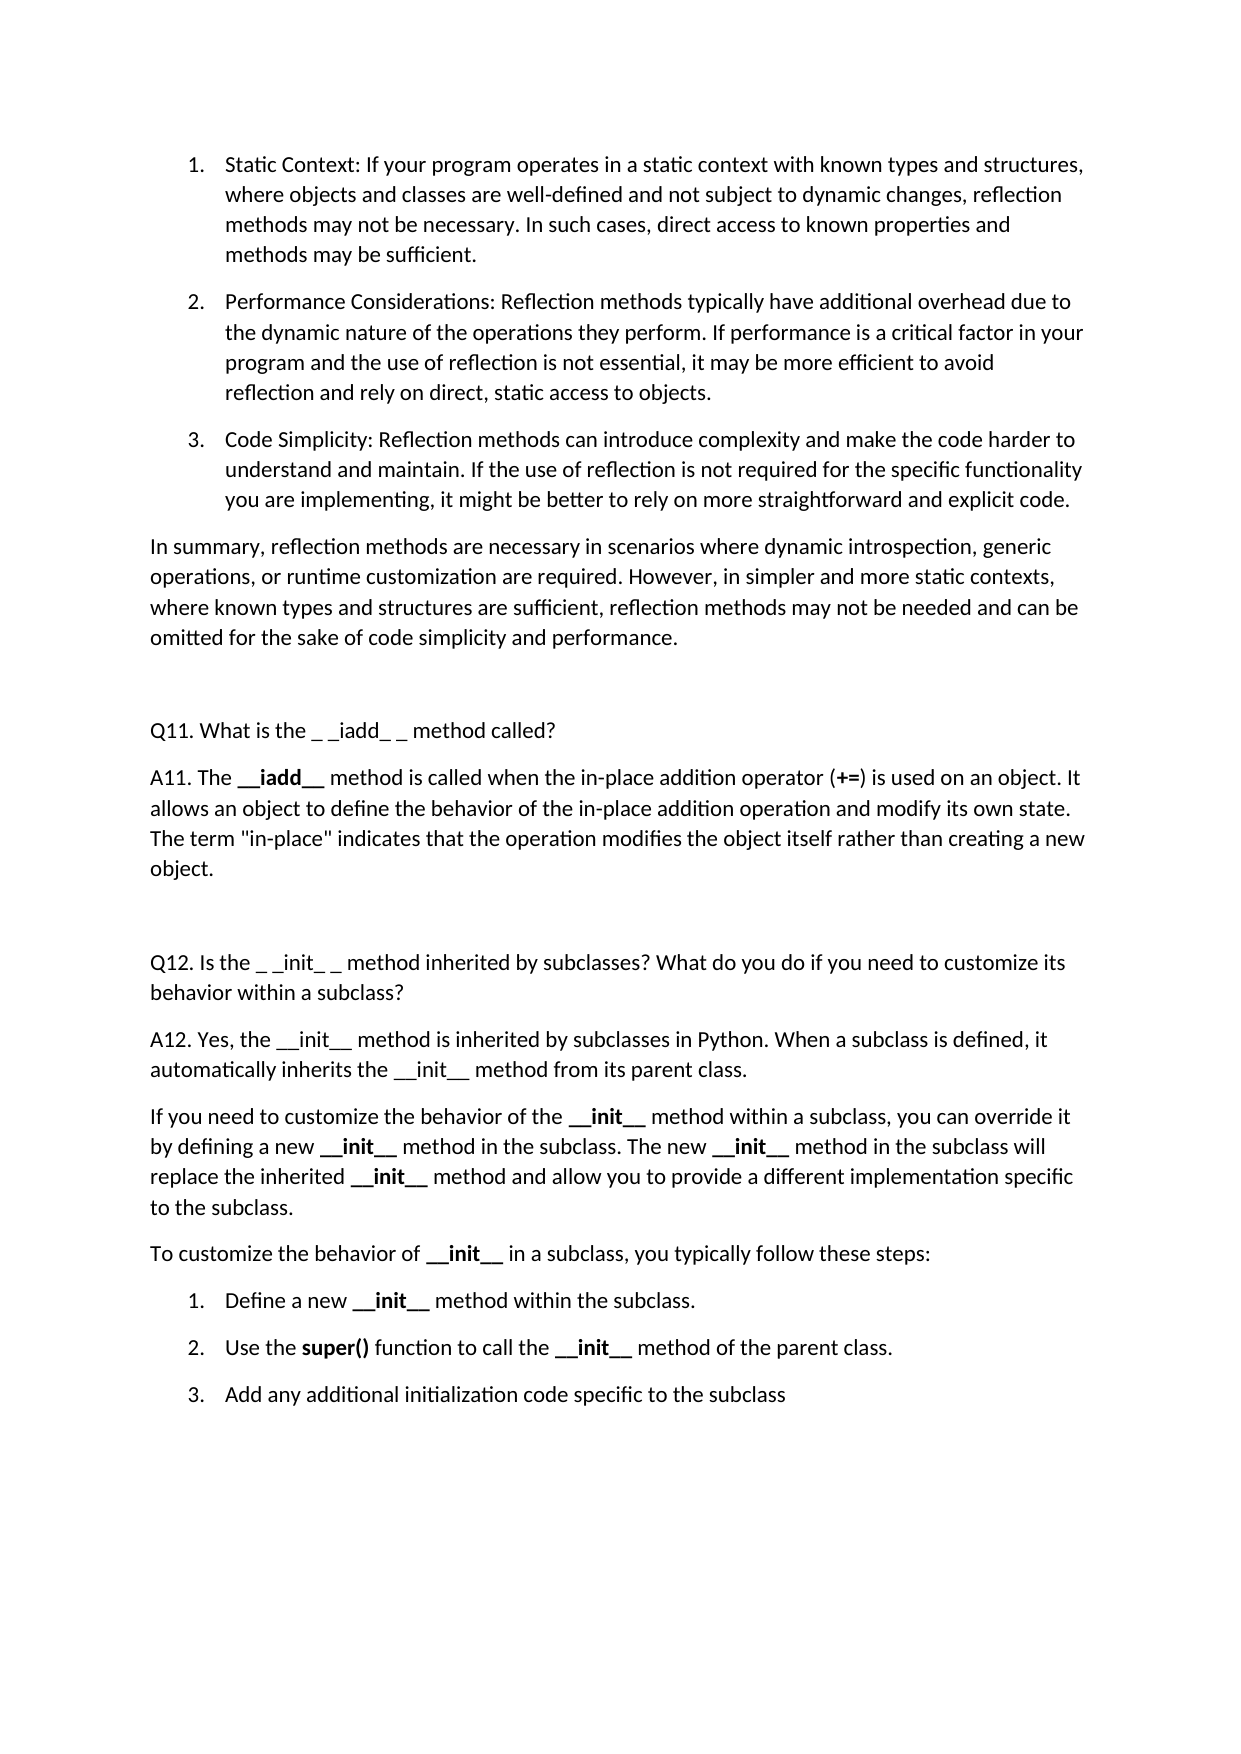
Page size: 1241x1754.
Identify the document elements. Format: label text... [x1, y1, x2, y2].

text Q11. What is the _ _iadd_ _ method called? [150, 717, 1090, 745]
text A12. Yes, the __init__ method is inherited by subclasses in Python. When a subclass is defined, it automatically inherits the __init__ method from its parent class. [150, 1025, 1090, 1083]
text In summary, reflection methods are necessary in scenarios where dynamic introspection, generic operations, or runtime customization are required. However, in simpler and more static contexts, where known types and structures are sufficient, reflection methods may not be needed and can be omitted for the sake of code simplicity and performance. [150, 532, 1090, 651]
list Performance Considerations: Reflection methods typically have additional overhead due to the dynamic nature of the operations they perform. If performance is a critical factor in your program and the use of reflection is not essential, it may be more efficient to avoid reflection and rely on direct, static access to objects. [187, 287, 1090, 406]
list Static Context: If your program operates in a static context with known types and structures, where objects and classes are well-defined and not subject to dynamic changes, reflection methods may not be necessary. In such cases, direct access to known properties and methods may be sufficient. [187, 150, 1090, 269]
list Code Simplicity: Reflection methods can introduce complexity and make the code harder to understand and maintain. If the use of reflection is not required for the specific functionality you are implementing, it might be better to rely on more straightforward and explicit code. [187, 425, 1090, 513]
text If you need to customize the behavior of the __init__ method within a subclass, you can override it by defining a new __init__ method in the subclass. The new __init__ method in the subclass will replace the inherited __init__ method and allow you to provide a different implementation specific to the subclass. [150, 1102, 1090, 1221]
text Q12. Is the _ _init_ _ method inherited by subclasses? What do you do if you need to customize its behavior within a subclass? [150, 948, 1090, 1006]
list Add any additional initialization code specific to the subclass [187, 1380, 1090, 1408]
text A11. The __iadd__ method is called when the in-place addition operator (+=) is used on an object. It allows an object to define the behavior of the in-place addition operation and modify its own state. The term "in-place" indicates that the operation modifies the object itself rather than creating a new object. [150, 763, 1090, 882]
list Define a new __init__ method within the subclass. [187, 1286, 1090, 1314]
list Use the super() function to call the __init__ method of the parent class. [187, 1333, 1090, 1361]
text To customize the behavior of __init__ in a subclass, you typically follow these steps: [150, 1239, 1090, 1268]
